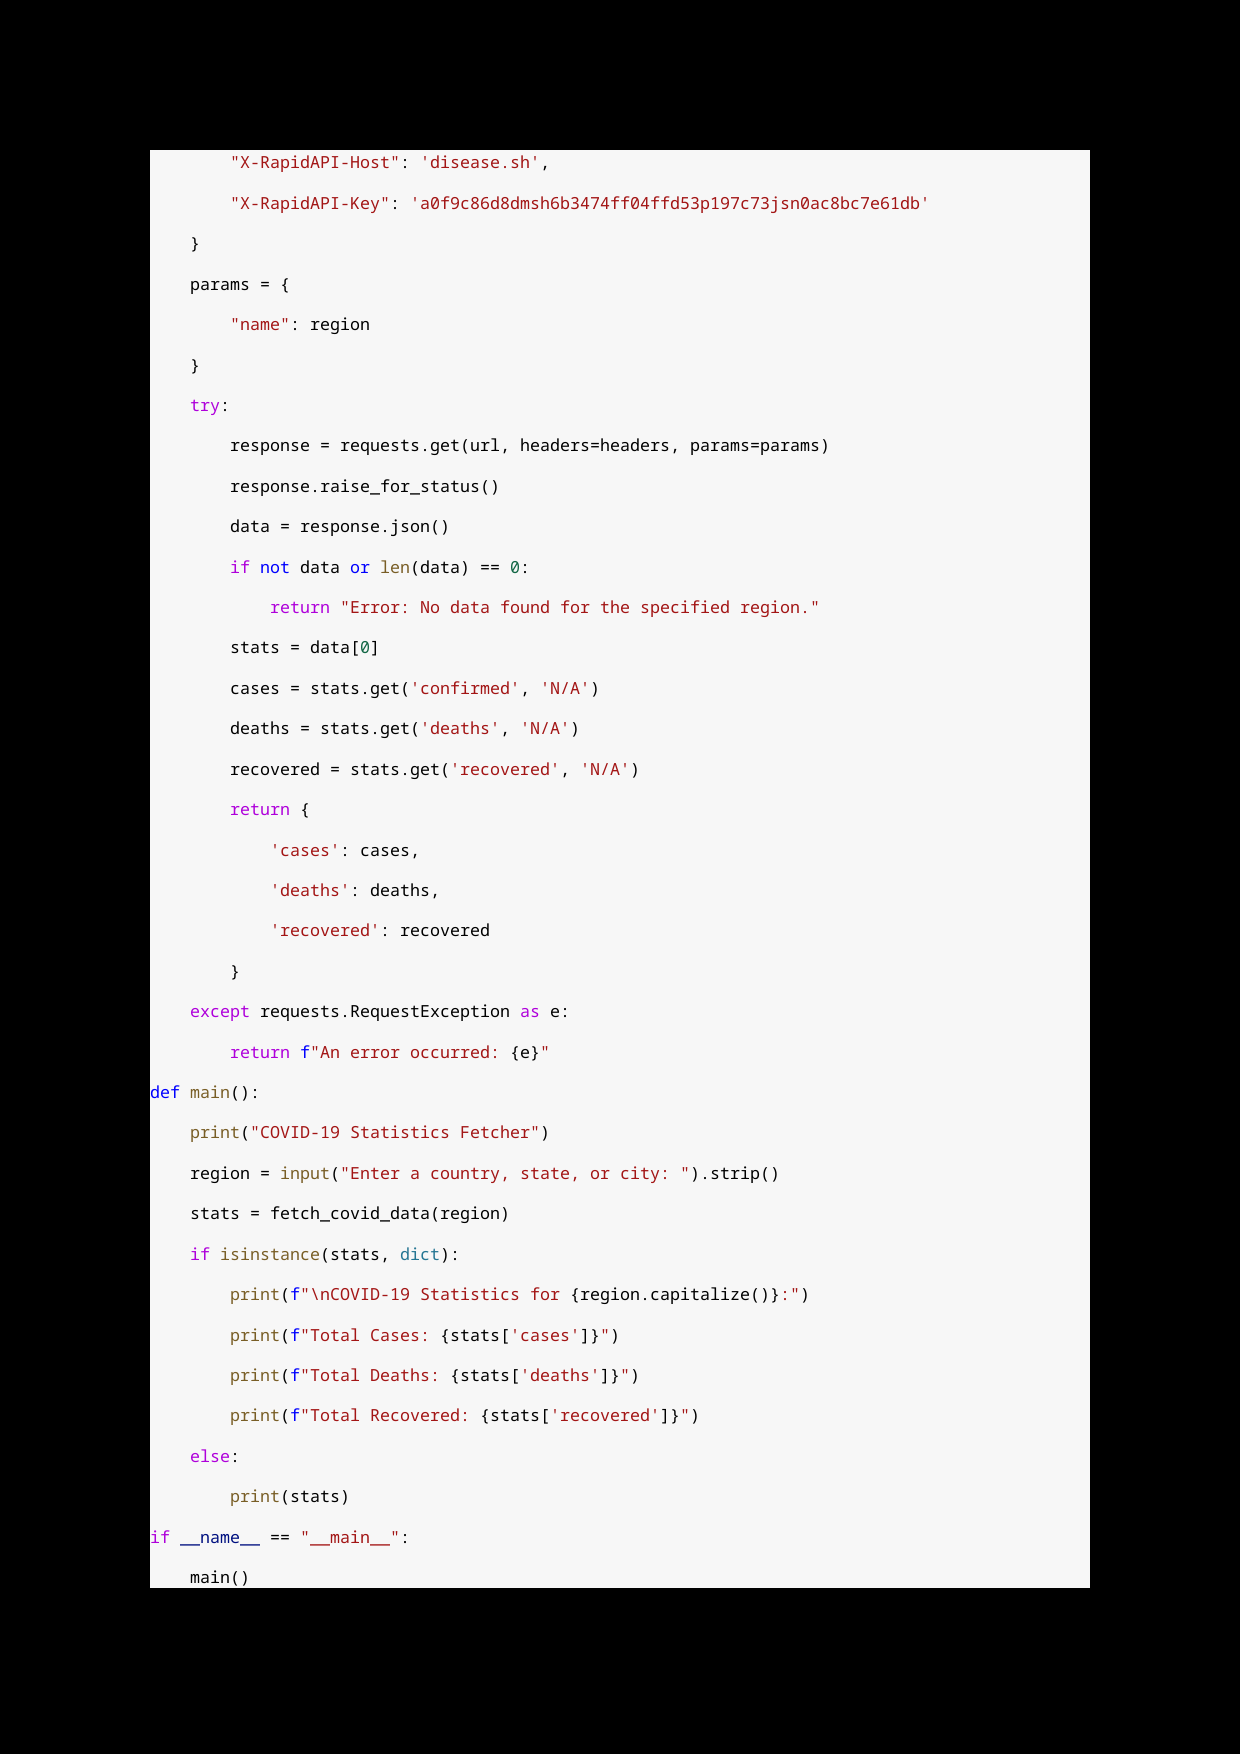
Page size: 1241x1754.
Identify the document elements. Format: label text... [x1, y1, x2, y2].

text if not data or len(data) == 0: [150, 554, 1090, 578]
text def main(): [150, 1079, 1090, 1103]
text 'deaths': deaths, [150, 877, 1090, 901]
text response = requests.get(url, headers=headers, params=params) [150, 433, 1090, 457]
text params = { [150, 271, 1090, 295]
text cases = stats.get('confirmed', 'N/A') [150, 675, 1090, 699]
text return { [150, 797, 1090, 820]
text print(stats) [150, 1484, 1090, 1507]
text return "Error: No data found for the specified region." [150, 594, 1090, 618]
text data = response.json() [150, 514, 1090, 537]
text print(f"\nCOVID-19 Statistics for {region.capitalize()}:") [150, 1282, 1090, 1305]
text "X-RapidAPI-Host": 'disease.sh', [150, 150, 1090, 174]
text print("COVID-19 Statistics Fetcher") [150, 1120, 1090, 1144]
text print(f"Total Cases: {stats['cases']}") [150, 1322, 1090, 1346]
text except requests.RequestException as e: [150, 999, 1090, 1022]
text try: [150, 392, 1090, 416]
text if isinstance(stats, dict): [150, 1241, 1090, 1265]
text return f"An error occurred: {e}" [150, 1039, 1090, 1063]
text "X-RapidAPI-Key": 'a0f9c86d8dmsh6b3474ff04ffd53p197c73jsn0ac8bc7e61db' [150, 190, 1090, 214]
text print(f"Total Deaths: {stats['deaths']}") [150, 1362, 1090, 1386]
text if __name__ == "__main__": [150, 1524, 1090, 1548]
text else: [150, 1443, 1090, 1467]
text "name": region [150, 312, 1090, 335]
text 'recovered': recovered [150, 918, 1090, 942]
text recovered = stats.get('recovered', 'N/A') [150, 756, 1090, 780]
text } [150, 231, 1090, 254]
text response.raise_for_status() [150, 473, 1090, 497]
text } [150, 352, 1090, 376]
text deaths = stats.get('deaths', 'N/A') [150, 716, 1090, 739]
text stats = fetch_covid_data(region) [150, 1201, 1090, 1224]
text stats = data[0] [150, 635, 1090, 659]
text main() [150, 1564, 1090, 1588]
text region = input("Enter a country, state, or city: ").strip() [150, 1160, 1090, 1184]
text } [150, 958, 1090, 982]
text 'cases': cases, [150, 837, 1090, 861]
text print(f"Total Recovered: {stats['recovered']}") [150, 1403, 1090, 1427]
